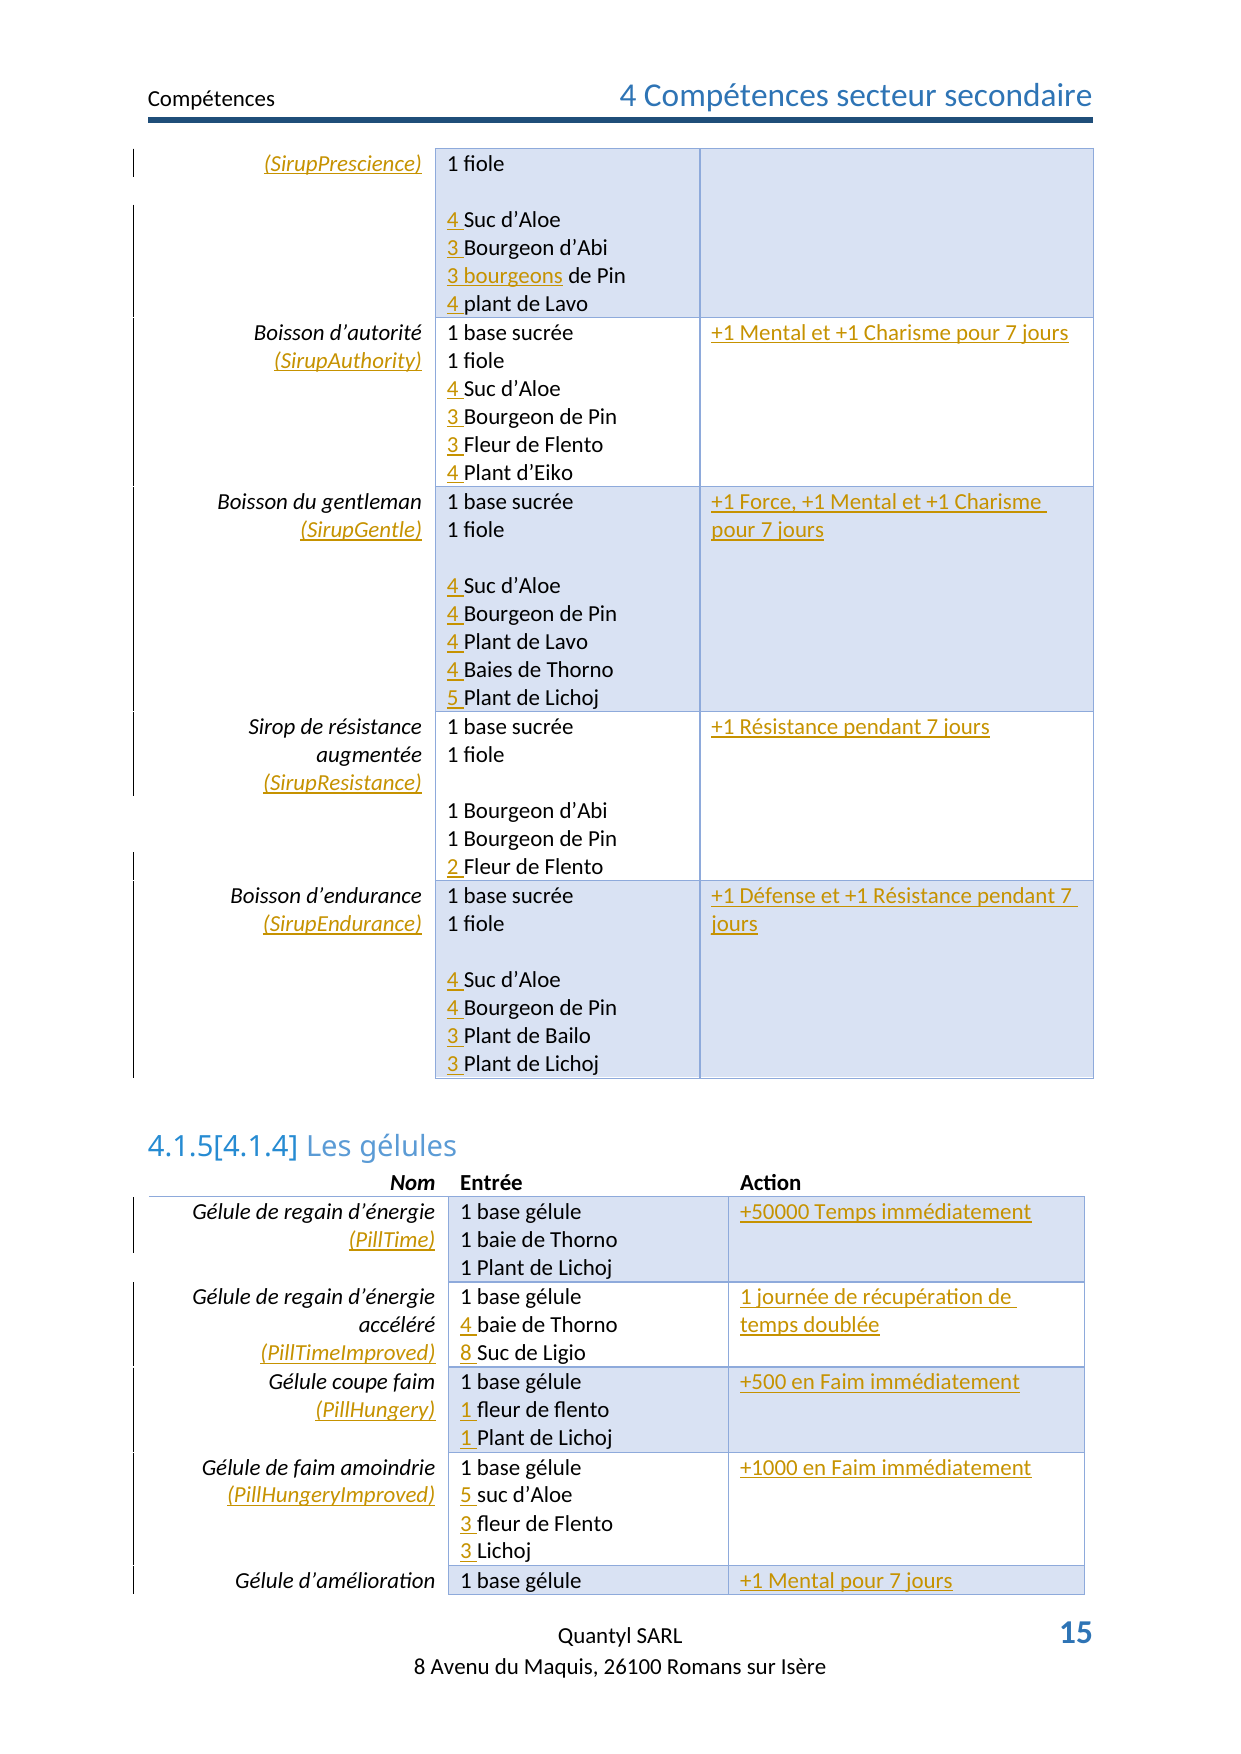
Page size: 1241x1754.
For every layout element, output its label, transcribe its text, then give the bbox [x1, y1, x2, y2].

table_cell Gélule de regain d’énergie [149, 1197, 448, 1281]
table_cell 1 base gélule suc d’Aloe fleur de Flento Lichoj [449, 1453, 728, 1565]
table_cell Gélule de regain d’énergie accéléré [149, 1281, 448, 1366]
table_cell Boisson d’endurance [148, 880, 435, 1077]
table_cell 1 base sucrée 1 fiole Suc d’Aloe Bourgeon de Pin Fleur de Flento Plant d’Eiko [436, 318, 699, 486]
table_cell 1 base gélule 1 baie de Thorno 1 Plant de Lichoj [449, 1197, 728, 1281]
table_cell 1 base sucrée 1 fiole Suc d’Aloe Bourgeon de Pin Plant de Bailo Plant de Lichoj [436, 881, 699, 1077]
table_cell [729, 1453, 1084, 1565]
table_cell Sirop de résistance augmentée [148, 711, 435, 880]
table_cell Boisson du gentleman [148, 486, 435, 711]
table_cell 1 base gélule fleur de flento Plant de Lichoj [449, 1368, 728, 1452]
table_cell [449, 1566, 728, 1594]
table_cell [148, 148, 435, 317]
table_cell [729, 1197, 1084, 1281]
table_cell [701, 487, 1093, 711]
table_header Action [729, 1168, 1084, 1196]
table_header Nom [149, 1168, 449, 1196]
table_cell [701, 881, 1093, 1077]
table_cell Gélule coupe faim [149, 1366, 448, 1452]
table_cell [436, 149, 699, 317]
table_header Entrée [449, 1168, 728, 1196]
table_cell [701, 712, 1093, 880]
subtitle Les gélules [148, 1125, 1093, 1165]
table_cell Gélule de faim amoindrie [149, 1452, 448, 1565]
table_cell [701, 149, 1093, 317]
table_cell [701, 318, 1093, 486]
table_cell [149, 1565, 448, 1594]
table_cell [729, 1283, 1084, 1366]
table_cell 1 base sucrée 1 fiole Suc d’Aloe Bourgeon de Pin Plant de Lavo Baies de Thorno Plant de Lichoj [436, 487, 699, 711]
table_cell [729, 1566, 1084, 1594]
table_cell 1 base sucrée 1 fiole 1 Bourgeon d’Abi 1 Bourgeon de Pin Fleur de Flento [436, 712, 699, 880]
table_cell [729, 1368, 1084, 1452]
table_cell 1 base gélule baie de Thorno Suc de Ligio [449, 1283, 728, 1366]
table_cell Boisson d’autorité [148, 317, 435, 486]
